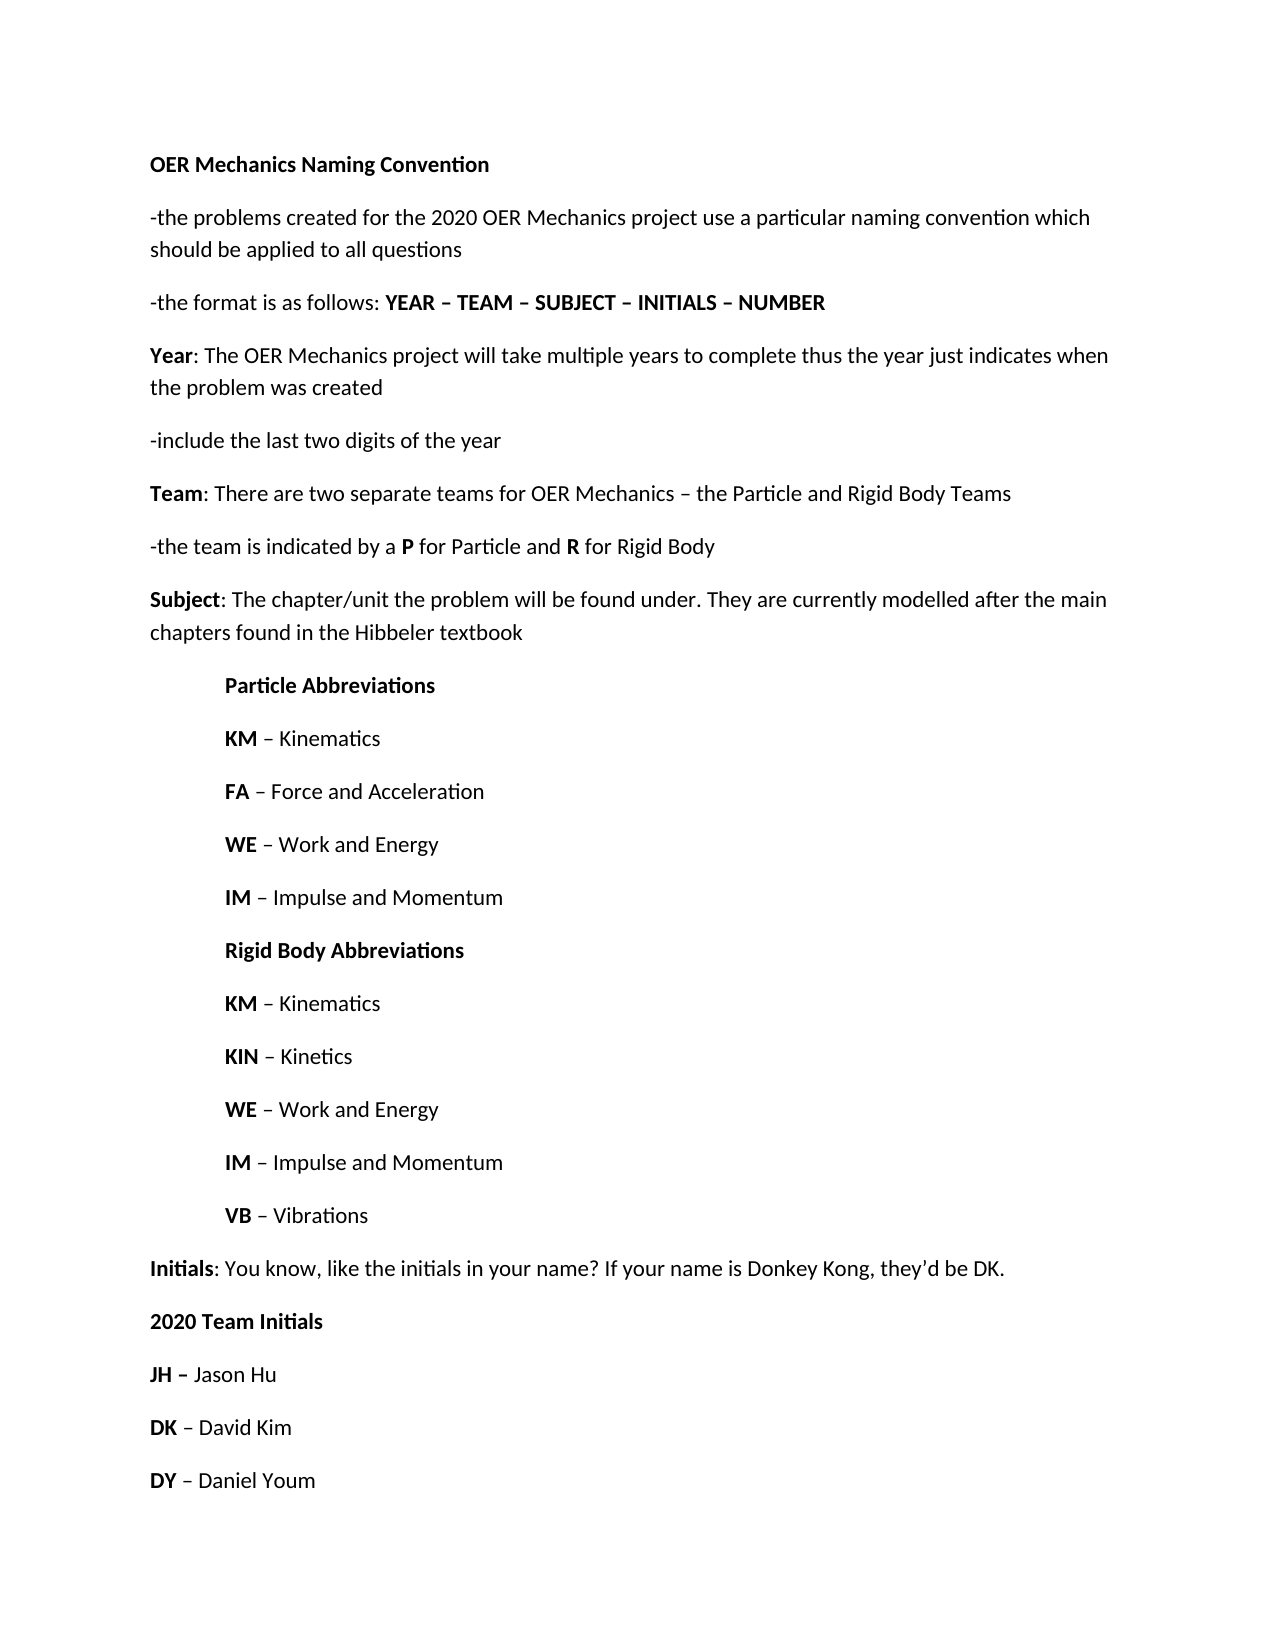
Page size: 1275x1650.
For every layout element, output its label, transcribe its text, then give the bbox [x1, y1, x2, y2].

text -the format is as follows: YEAR – TEAM – SUBJECT – INITIALS – NUMBER [150, 288, 1125, 316]
text WE – Work and Energy [150, 830, 1125, 858]
text VB – Vibrations [150, 1201, 1125, 1229]
text 2020 Team Initials [150, 1307, 1125, 1335]
text Particle Abbreviations [150, 671, 1125, 699]
text IM – Impulse and Momentum [150, 1148, 1125, 1176]
text KIN – Kinetics [150, 1042, 1125, 1070]
text Initials: You know, like the initials in your name? If your name is Donkey Kong, they’d be DK. [150, 1254, 1125, 1282]
text Subject: The chapter/unit the problem will be found under. They are currently modelled after the main chapters found in the Hibbeler textbook [150, 586, 1125, 646]
text Year: The OER Mechanics project will take multiple years to complete thus the year just indicates when the problem was created [150, 341, 1125, 401]
text JH – Jason Hu [150, 1360, 1125, 1388]
text OER Mechanics Naming Convention [150, 150, 1125, 178]
text DK – David Kim [150, 1413, 1125, 1441]
text -the team is indicated by a P for Particle and R for Rigid Body [150, 532, 1125, 561]
text -include the last two digits of the year [150, 426, 1125, 454]
text -the problems created for the 2020 OER Mechanics project use a particular naming convention which should be applied to all questions [150, 203, 1125, 263]
text DY – Daniel Youm [150, 1466, 1125, 1494]
text Rigid Body Abbreviations [150, 936, 1125, 964]
text FA – Force and Acceleration [150, 777, 1125, 805]
text Team: There are two separate teams for OER Mechanics – the Particle and Rigid Body Teams [150, 479, 1125, 507]
text KM – Kinematics [150, 724, 1125, 752]
text KM – Kinematics [150, 989, 1125, 1017]
text WE – Work and Energy [150, 1095, 1125, 1123]
text IM – Impulse and Momentum [150, 883, 1125, 911]
